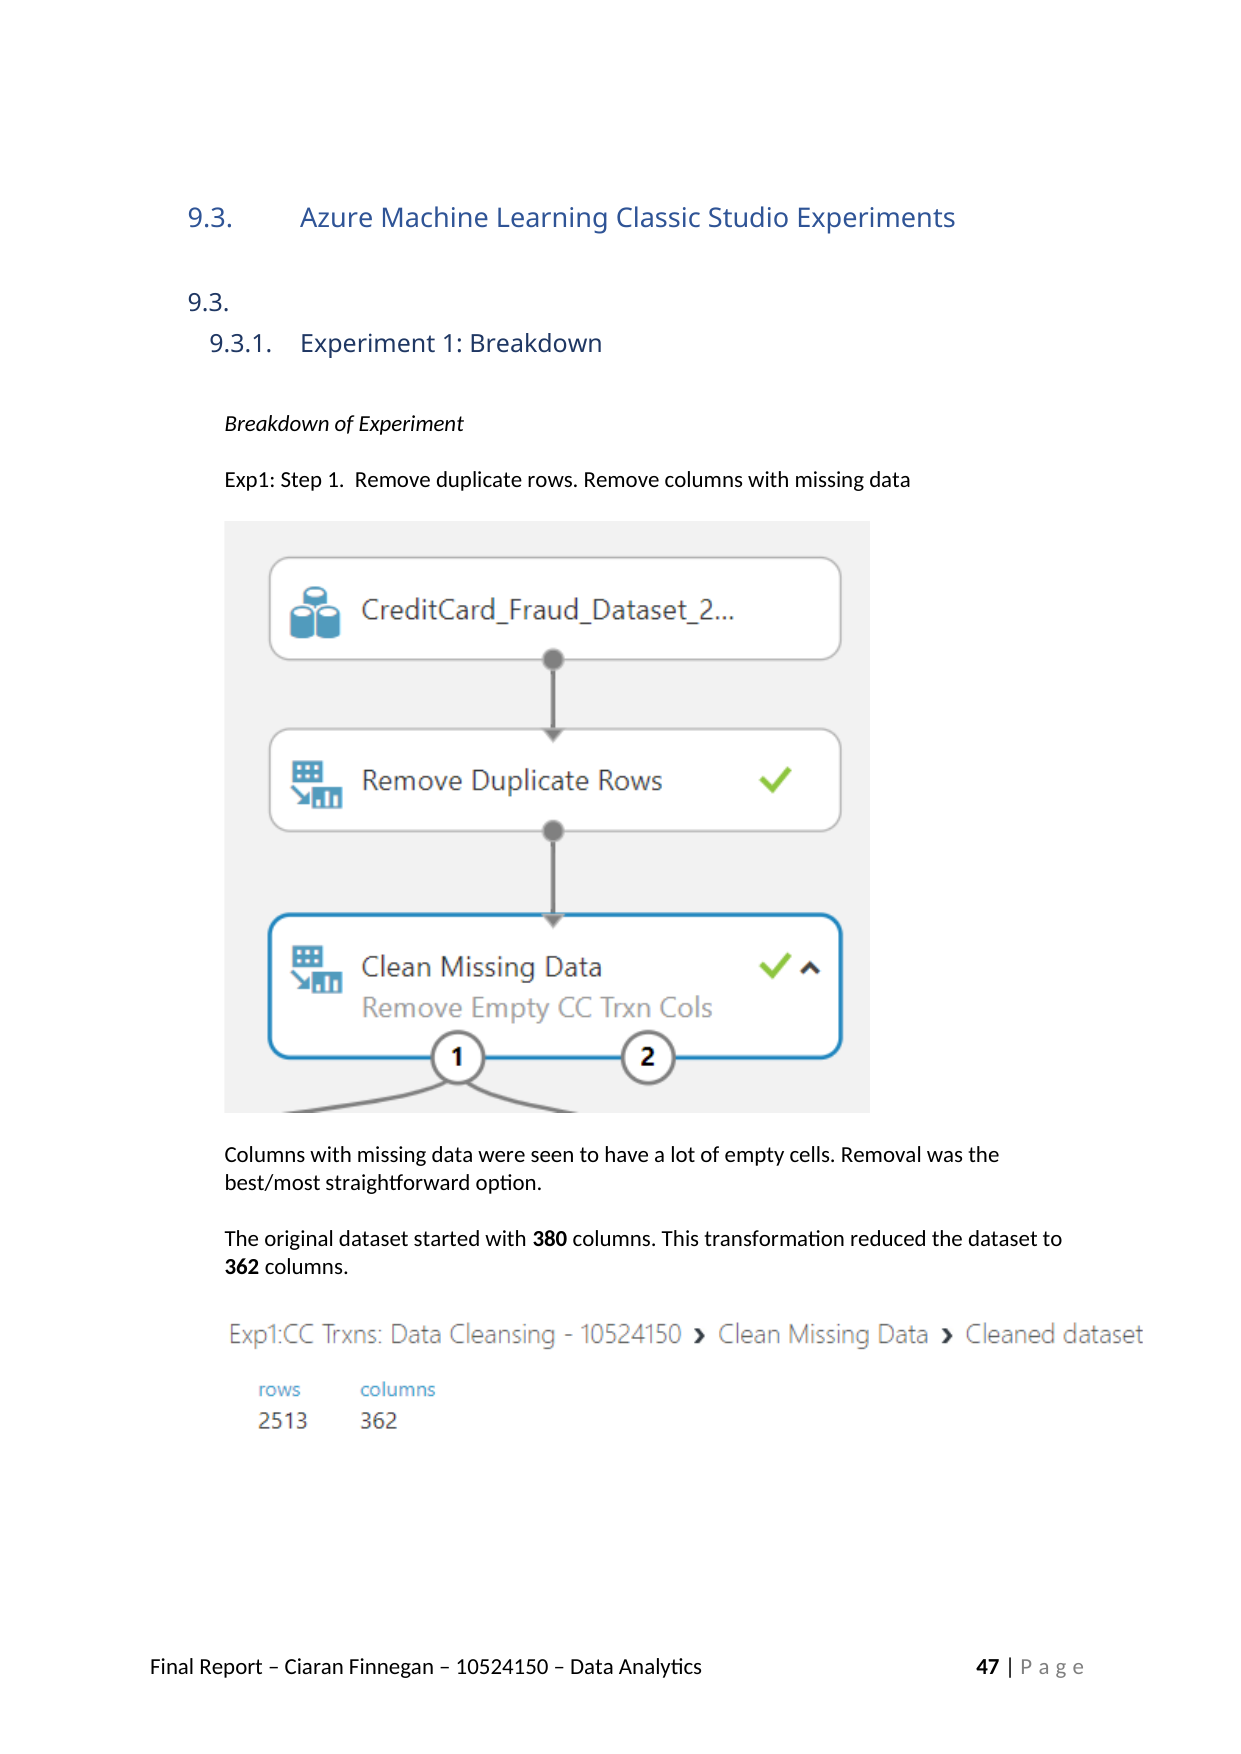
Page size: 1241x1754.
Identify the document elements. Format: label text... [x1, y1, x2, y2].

subtitle Experiment 1: Breakdown [209, 326, 1090, 360]
text Exp1: Step 1. Remove duplicate rows. Remove columns with missing data [224, 466, 1090, 493]
text Columns with missing data were seen to have a lot of empty cells. Removal was the best/most straightforward option. [224, 1140, 1090, 1196]
picture [224, 1308, 1165, 1445]
text Breakdown of Experiment [224, 409, 1090, 437]
picture [224, 521, 870, 1113]
subtitle Azure Machine Learning Classic Studio Experiments [187, 198, 1090, 235]
text The original dataset started with 380 columns. This transformation reduced the dataset to 362 columns. [224, 1224, 1090, 1280]
